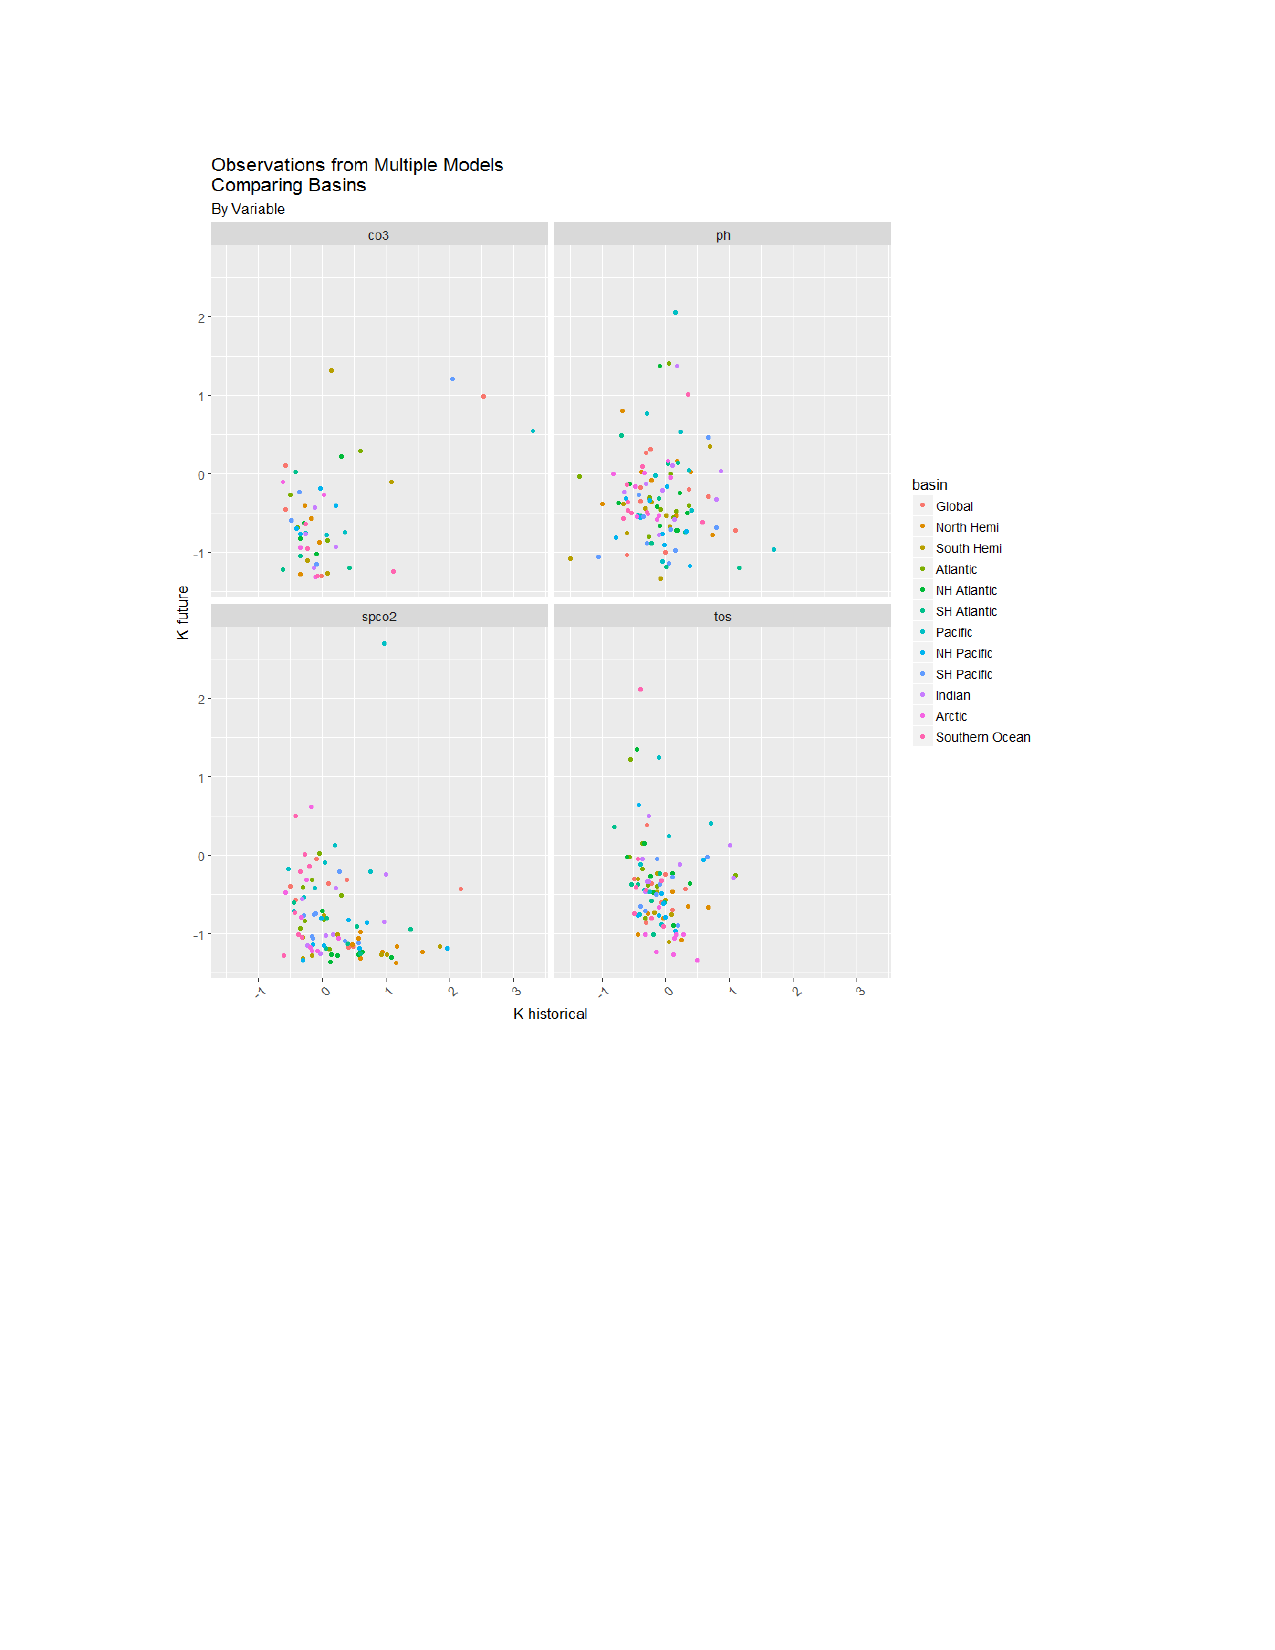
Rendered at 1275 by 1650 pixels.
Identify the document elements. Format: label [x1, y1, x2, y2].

picture [168, 150, 1044, 1025]
